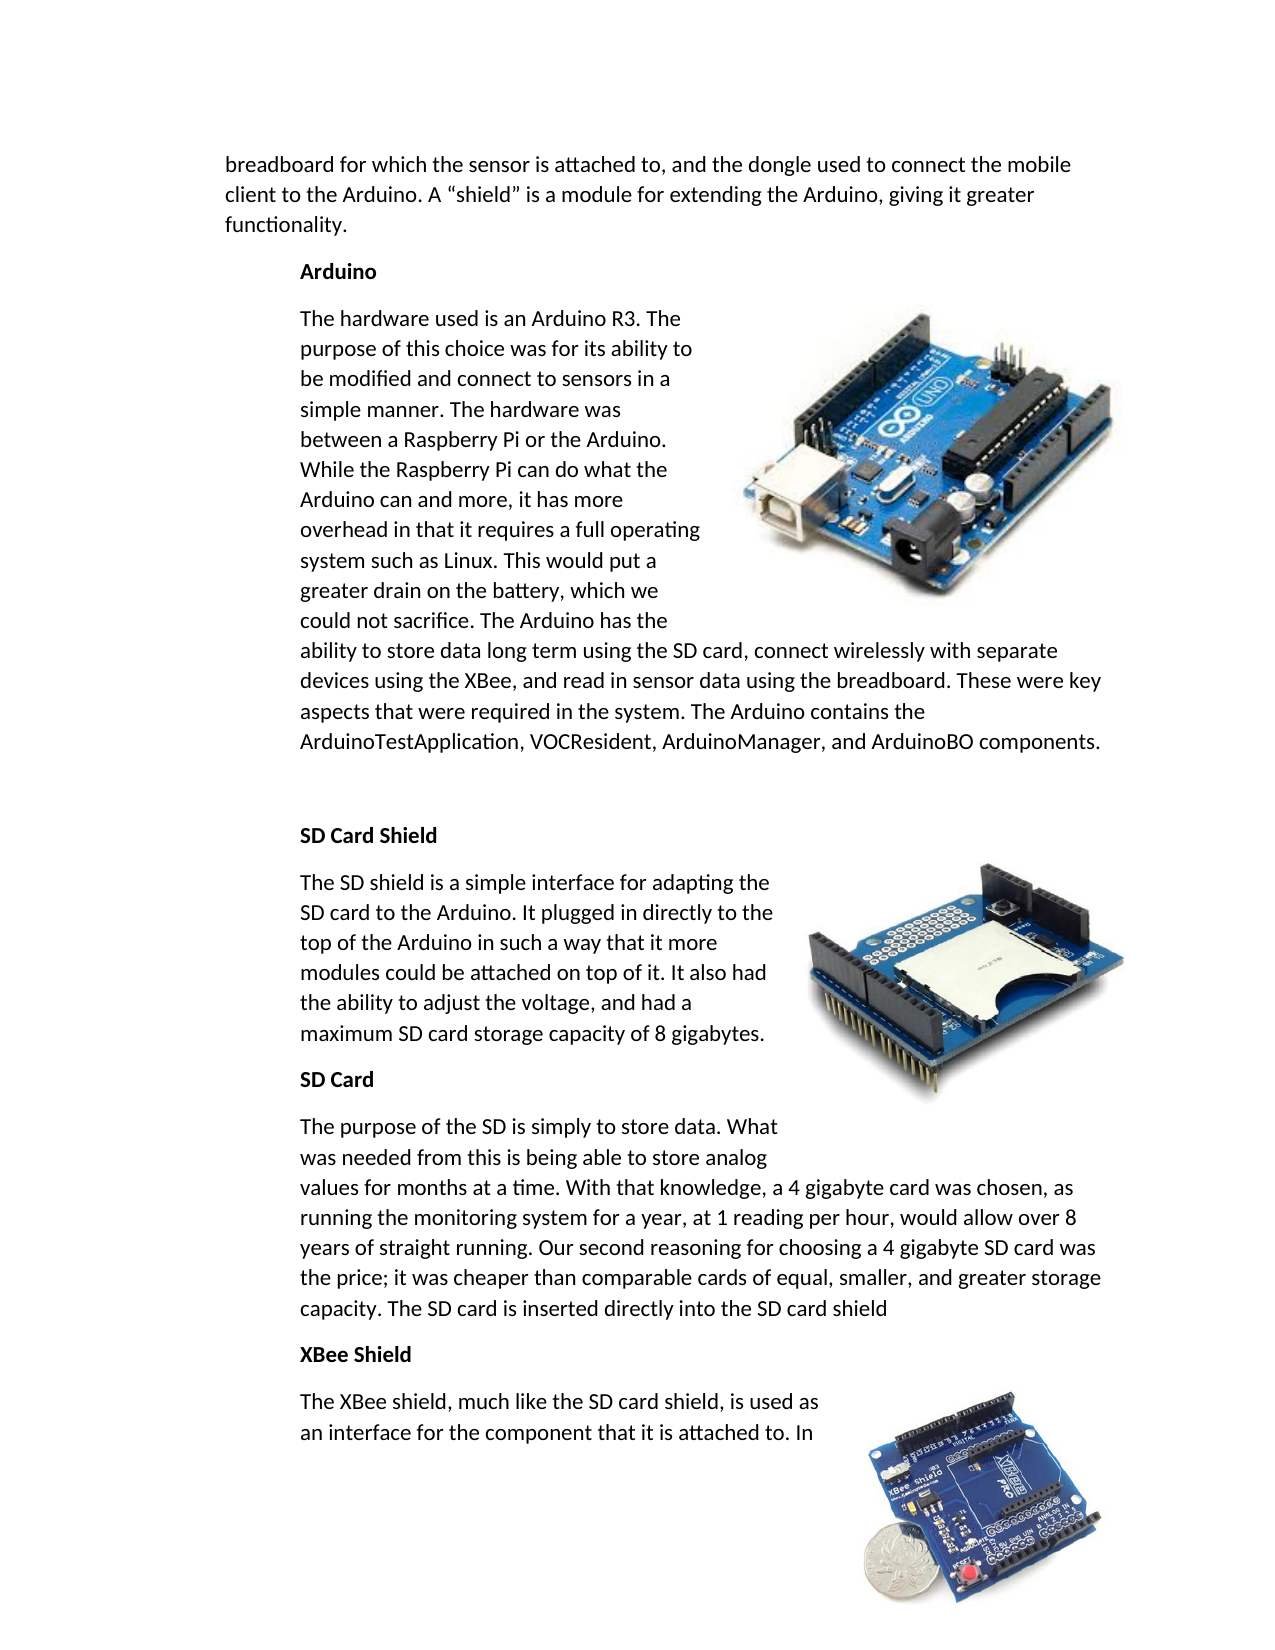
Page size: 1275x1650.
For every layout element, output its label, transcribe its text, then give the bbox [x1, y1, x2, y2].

picture [803, 822, 1125, 1145]
text SD Card [300, 1066, 803, 1094]
text The purpose of the SD is simply to store data. What was needed from this is being able to store analog values for months at a time. With that knowledge, a 4 gigabyte card was chosen, as running the monitoring system for a year, at 1 reading per hour, would allow over 8 years of straight running. Our second reasoning for choosing a 4 gigabyte SD card was the price; it was cheaper than comparable cards of equal, smaller, and greater storage capacity. The SD card is inserted directly into the SD card shield [300, 1112, 1125, 1322]
picture [720, 305, 1125, 609]
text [225, 150, 1125, 238]
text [300, 1387, 1125, 1446]
text SD Card Shield [300, 821, 1125, 849]
text Arduino [225, 257, 1125, 285]
text The SD shield is a simple interface for adapting the SD card to the Arduino. It plugged in directly to the top of the Arduino in such a way that it more modules could be attached on top of it. It also had the ability to adjust the voltage, and had a maximum SD card storage capacity of 8 gigabytes. [300, 868, 803, 1047]
text XBee Shield [300, 1341, 1125, 1369]
picture [838, 1389, 1125, 1606]
